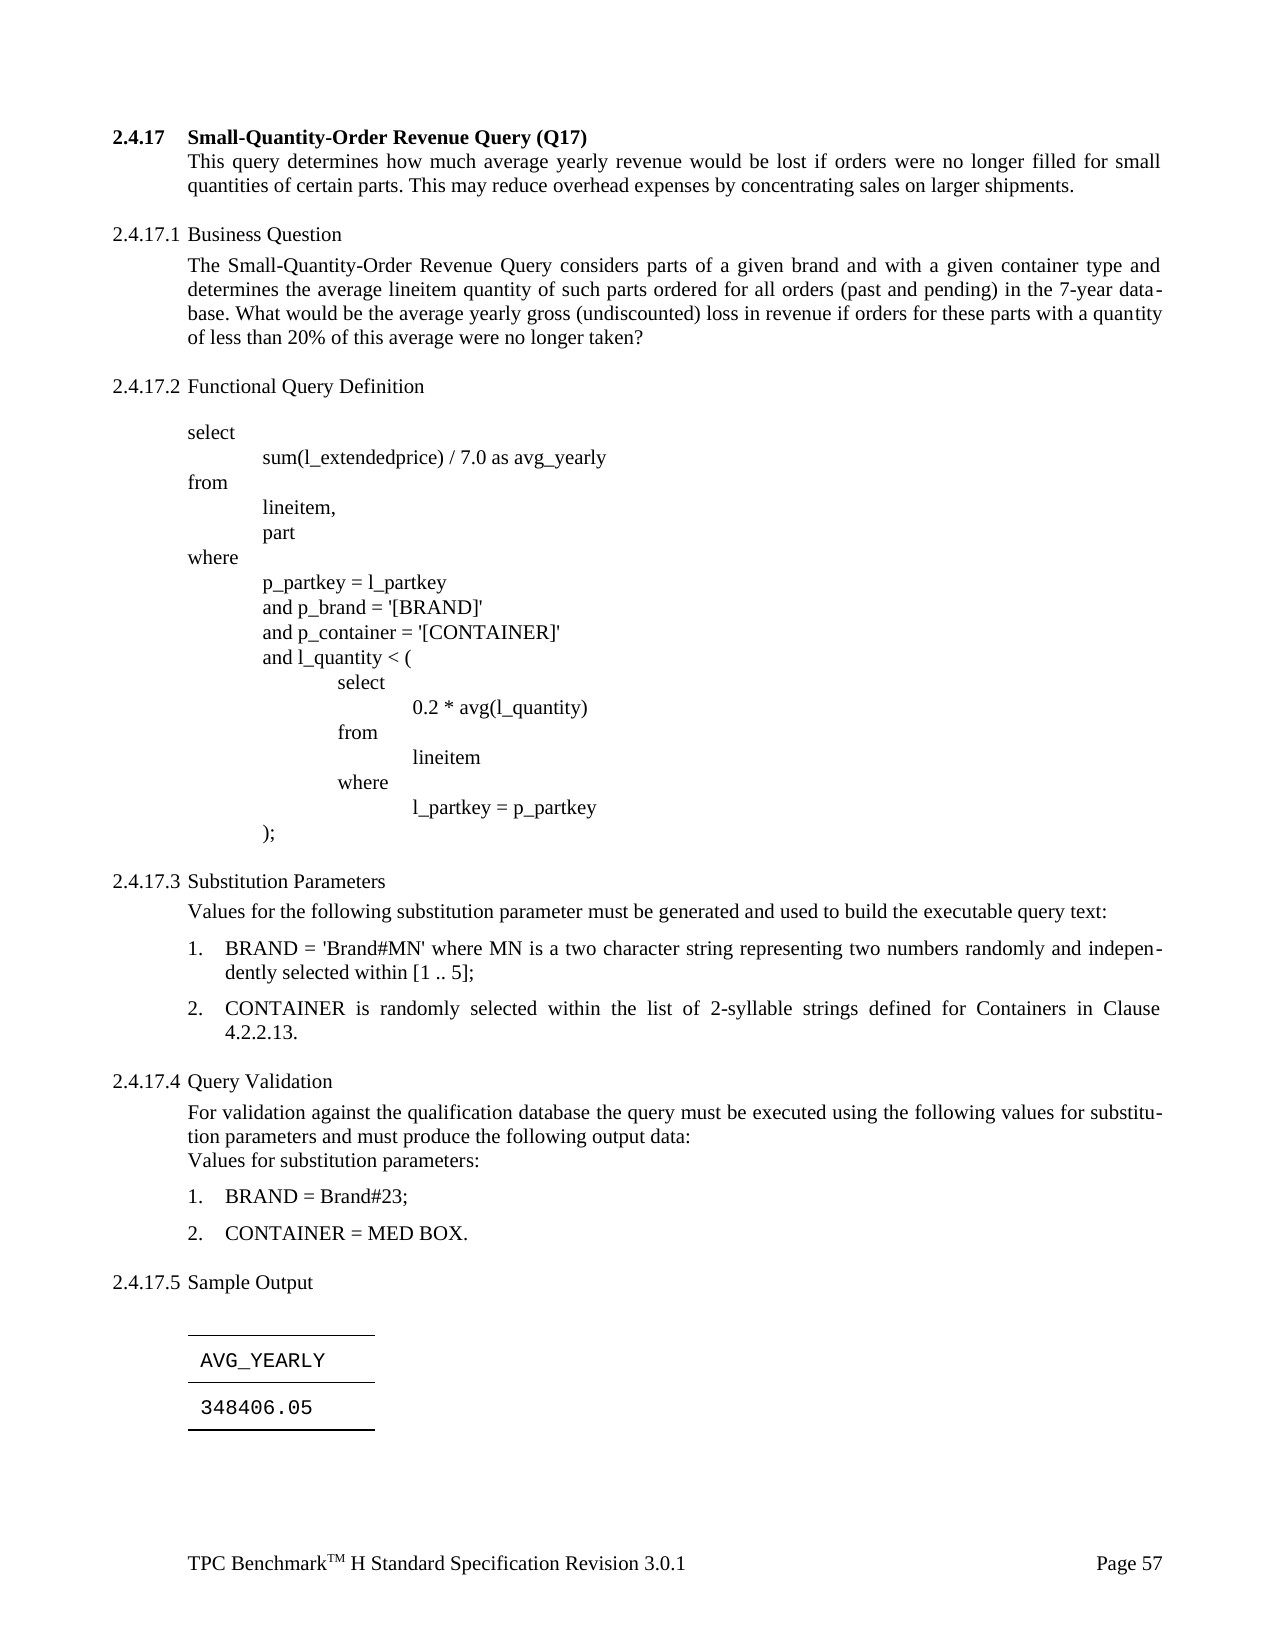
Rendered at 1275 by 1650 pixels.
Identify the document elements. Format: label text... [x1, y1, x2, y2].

text CONTAINER is randomly selected within the list of 2-syllable strings defined for Containers in Clause 4.2.2.13. [187, 996, 1162, 1044]
list BRAND = Brand#23; [187, 1184, 1162, 1208]
text where [337, 769, 1162, 794]
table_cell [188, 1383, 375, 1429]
text and p_container = '[CONTAINER]' [262, 619, 1162, 644]
text This query determines how much average yearly revenue would be lost if orders were no longer filled for small quantities of certain parts. This may reduce overhead expenses by concentrating sales on larger shipments. [187, 149, 1162, 197]
text Values for the following substitution parameter must be generated and used to build the executable query text: [187, 899, 1162, 923]
text select [337, 669, 1162, 694]
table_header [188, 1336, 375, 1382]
text ); [262, 819, 1162, 844]
text 0.2 * avg(l_quantity) [412, 694, 1162, 719]
text and p_brand = '[BRAND]' [262, 594, 1162, 619]
text l_partkey = p_partkey [412, 794, 1162, 819]
text lineitem [412, 744, 1162, 769]
text and l_quantity < ( [262, 644, 1162, 669]
text lineitem, [262, 494, 1162, 519]
text select [187, 419, 1162, 444]
text p_partkey = l_partkey [262, 569, 1162, 594]
text where [187, 544, 1162, 569]
subtitle Substitution Parameters [112, 869, 1162, 893]
text Values for substitution parameters: [187, 1148, 1162, 1172]
list BRAND = 'Brand#MN' where MN is a two character string representing two numbers randomly and independently selected within [1 .. 5]; [187, 936, 1162, 984]
subtitle Functional Query Definition [112, 374, 1162, 398]
text The Small-Quantity-Order Revenue Query considers parts of a given brand and with a given container type and determines the average lineitem quantity of such parts ordered for all orders (past and pending) in the 7-year database. What would be the average yearly gross (undiscounted) loss in revenue if orders for these parts with a quantity of less than 20% of this average were no longer taken? [187, 252, 1162, 349]
text from [337, 719, 1162, 744]
text CONTAINER = MED BOX. [187, 1221, 1162, 1245]
subtitle Small-Quantity-Order Revenue Query (Q17) [112, 125, 1162, 149]
text For validation against the qualification database the query must be executed using the following values for substitution parameters and must produce the following output data: [187, 1099, 1162, 1148]
text part [262, 519, 1162, 544]
subtitle Sample Output [112, 1270, 1162, 1294]
text sum(l_extendedprice) / 7.0 as avg_yearly [262, 444, 1162, 469]
subtitle Business Question [112, 222, 1162, 246]
text from [187, 469, 1162, 494]
subtitle Query Validation [112, 1069, 1162, 1093]
